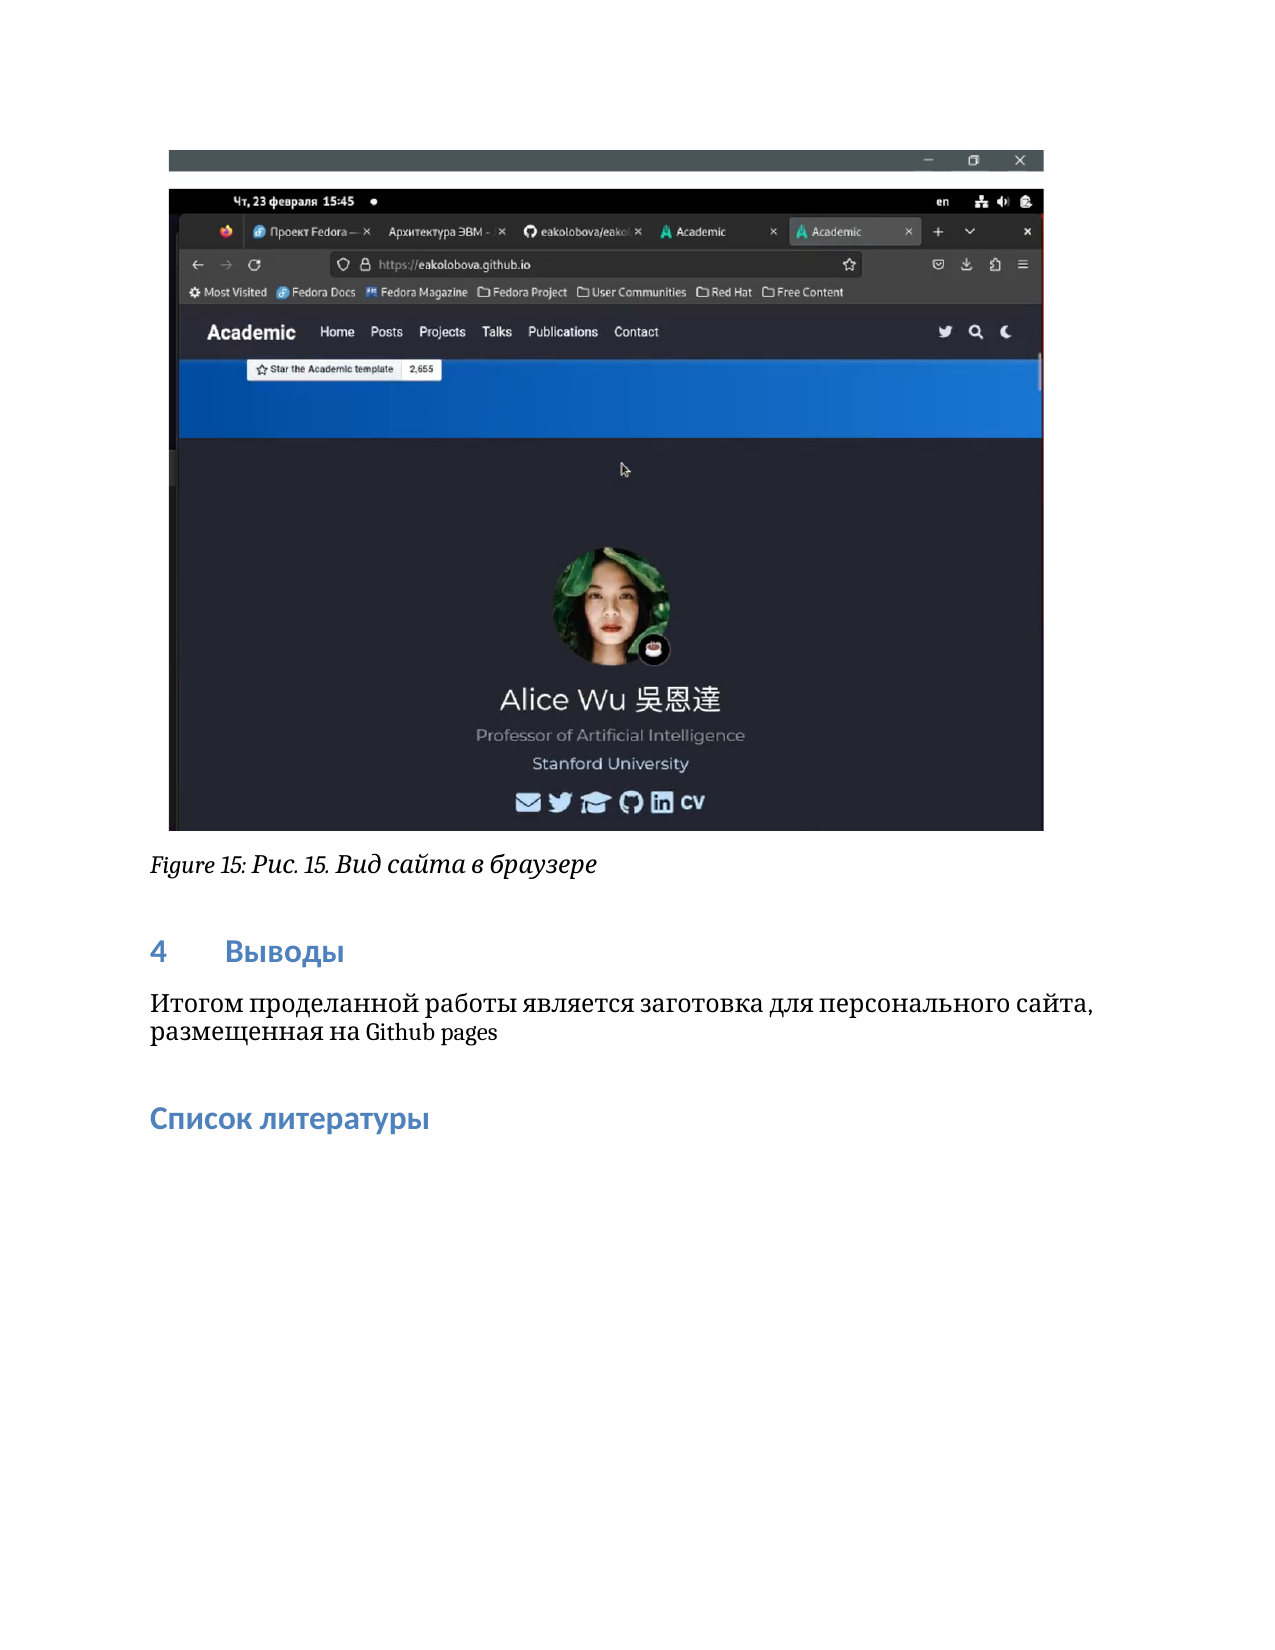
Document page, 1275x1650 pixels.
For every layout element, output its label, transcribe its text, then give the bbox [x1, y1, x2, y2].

text Figure 15: Рис. 15. Вид сайта в браузере [150, 851, 1125, 880]
text Итогом проделанной работы является заготовка для персонального сайта, размещенная на Github pages [150, 989, 1125, 1047]
subtitle Список литературы [150, 1097, 1125, 1138]
subtitle 4 Выводы [150, 930, 1125, 971]
picture [168, 150, 1044, 831]
